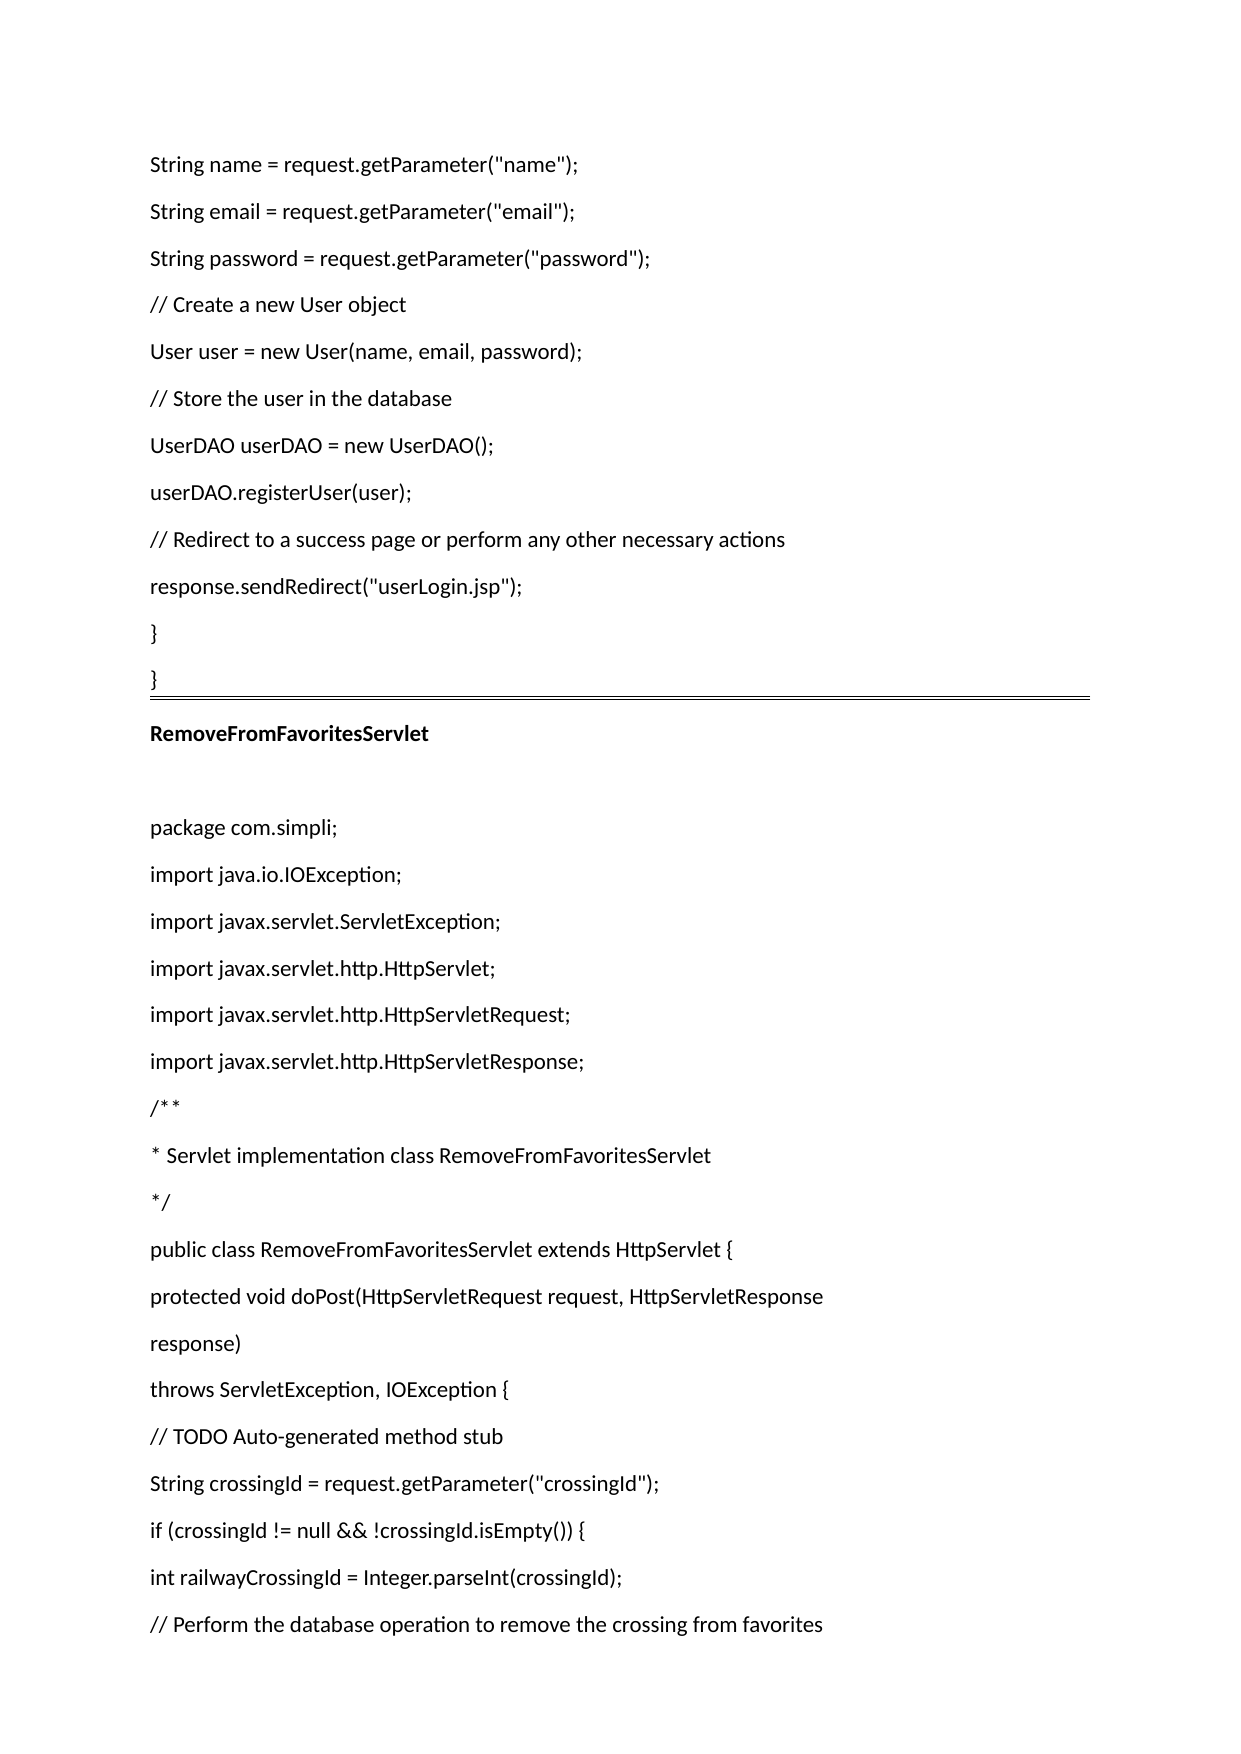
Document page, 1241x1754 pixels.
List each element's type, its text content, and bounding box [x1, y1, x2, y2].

text String password = request.getParameter("password"); [150, 244, 1090, 272]
text } [150, 619, 1090, 647]
text */ [150, 1188, 1090, 1216]
text throws ServletException, IOException { [150, 1376, 1090, 1403]
text public class RemoveFromFavoritesServlet extends HttpServlet { [150, 1235, 1090, 1263]
text String crossingId = request.getParameter("crossingId"); [150, 1469, 1090, 1497]
text package com.simpli; [150, 813, 1090, 841]
text User user = new User(name, email, password); [150, 337, 1090, 366]
text response.sendRedirect("userLogin.jsp"); [150, 572, 1090, 600]
text // TODO Auto-generated method stub [150, 1422, 1090, 1450]
text } [150, 666, 1090, 696]
text // Create a new User object [150, 291, 1090, 319]
text import javax.servlet.http.HttpServlet; [150, 954, 1090, 982]
text String name = request.getParameter("name"); [150, 150, 1090, 178]
text * Servlet implementation class RemoveFromFavoritesServlet [150, 1141, 1090, 1169]
text userDAO.registerUser(user); [150, 478, 1090, 506]
text if (crossingId != null && !crossingId.isEmpty()) { [150, 1516, 1090, 1544]
text import java.io.IOException; [150, 860, 1090, 888]
text import javax.servlet.http.HttpServletRequest; [150, 1001, 1090, 1028]
text UserDAO userDAO = new UserDAO(); [150, 431, 1090, 459]
text // Store the user in the database [150, 384, 1090, 412]
text /** [150, 1094, 1090, 1122]
text protected void doPost(HttpServletRequest request, HttpServletResponse [150, 1282, 1090, 1310]
text // Redirect to a success page or perform any other necessary actions [150, 525, 1090, 553]
text String email = request.getParameter("email"); [150, 197, 1090, 225]
text response) [150, 1329, 1090, 1357]
text import javax.servlet.ServletException; [150, 907, 1090, 935]
text import javax.servlet.http.HttpServletResponse; [150, 1047, 1090, 1075]
text RemoveFromFavoritesServlet [150, 719, 1090, 747]
text // Perform the database operation to remove the crossing from favorites [150, 1610, 1090, 1638]
text int railwayCrossingId = Integer.parseInt(crossingId); [150, 1563, 1090, 1591]
